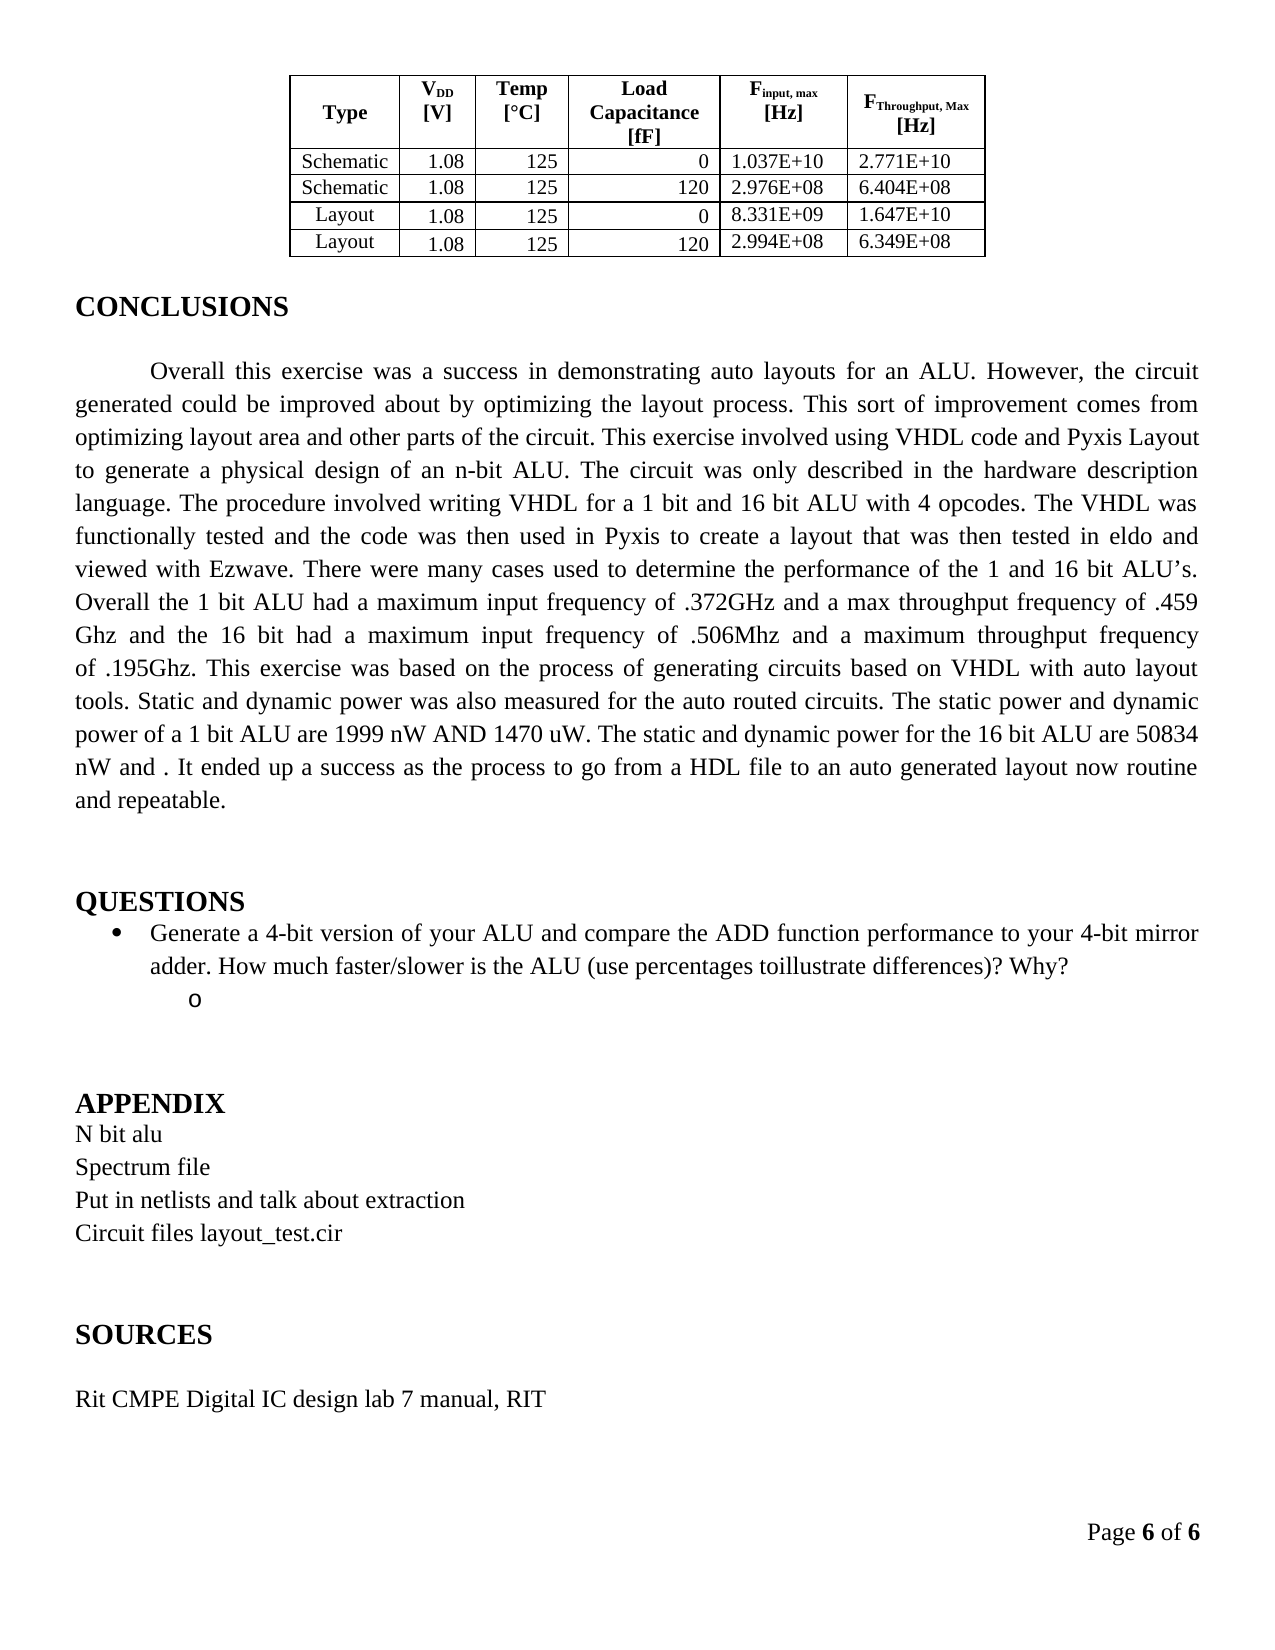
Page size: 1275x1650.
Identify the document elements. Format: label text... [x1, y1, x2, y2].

table_cell 1.08 [400, 230, 475, 256]
table_header Load Capacitance [fF] [569, 76, 719, 148]
text Circuit files layout_test.cir [75, 1218, 1200, 1247]
table_cell 125 [476, 149, 568, 174]
subtitle CONCLUSIONS [75, 289, 1200, 323]
table_cell 0 [569, 203, 719, 228]
table_cell 120 [569, 230, 719, 256]
table_cell 125 [476, 175, 568, 201]
table_cell 1.08 [400, 175, 475, 201]
table_cell 2.976E+08 [721, 175, 847, 201]
table_cell Schematic [291, 149, 399, 174]
subtitle QUESTIONS [75, 884, 1200, 918]
text Put in netlists and talk about extraction [75, 1185, 1200, 1214]
table_cell 120 [569, 175, 719, 201]
table_cell 0 [569, 149, 719, 174]
text Overall this exercise was a success in demonstrating auto layouts for an ALU. However, the circuit generated could be improved about by optimizing the layout process. This sort of improvement comes from optimizing layout area and other parts of the circuit. This exercise involved using VHDL code and Pyxis Layout to generate a physical design of an n-bit ALU. The circuit was only described in the hardware description language. The procedure involved writing VHDL for a 1 bit and 16 bit ALU with 4 opcodes. The VHDL was functionally tested and the code was then used in Pyxis to create a layout that was then tested in eldo and viewed with Ezwave. There were many cases used to determine the performance of the 1 and 16 bit ALU’s. Overall the 1 bit ALU had a maximum input frequency of .372GHz and a max throughput frequency of .459 Ghz and the 16 bit had a maximum input frequency of .506Mhz and a maximum throughput frequency of .195Ghz. This exercise was based on the process of generating circuits based on VHDL with auto layout tools. Static and dynamic power was also measured for the auto routed circuits. The static power and dynamic power of a 1 bit ALU are 1999 nW AND 1470 uW. The static and dynamic power for the 16 bit ALU are 50834 nW and . It ended up a success as the process to go from a HDL file to an auto generated layout now routine and repeatable. [75, 356, 1200, 814]
text Rit CMPE Digital IC design lab 7 manual, RIT [75, 1384, 1200, 1413]
table_cell 1.647E+10 [848, 203, 984, 228]
table_cell Schematic [291, 175, 399, 201]
table_cell Layout [291, 230, 399, 256]
table_header FThroughput, Max [Hz] [848, 76, 984, 148]
table_cell 125 [476, 203, 568, 228]
table_cell 125 [476, 230, 568, 256]
table_cell 6.349E+08 [848, 230, 984, 256]
table_cell 8.331E+09 [721, 203, 847, 228]
table_cell 2.771E+10 [848, 149, 984, 174]
table_header Type [291, 76, 399, 148]
list Generate a 4-bit version of your ALU and compare the ADD function performance to your 4-bit mirror adder. How much faster/slower is the ALU (use percentages toillustrate differences)? Why? [112, 918, 1200, 980]
table_cell 2.994E+08 [721, 230, 847, 256]
table_header Finput, max [Hz] [721, 76, 847, 148]
text N bit alu [75, 1119, 1200, 1148]
text Spectrum file [75, 1152, 1200, 1181]
table_cell Layout [291, 203, 399, 228]
table_cell 1.08 [400, 203, 475, 228]
subtitle SOURCES [75, 1317, 1200, 1351]
table_header VDD [V] [400, 76, 475, 148]
table_cell 1.08 [400, 149, 475, 174]
table_cell 6.404E+08 [848, 175, 984, 201]
table_header Temp [°C] [476, 76, 568, 148]
table_cell 1.037E+10 [721, 149, 847, 174]
subtitle APPENDIX [75, 1086, 1200, 1119]
